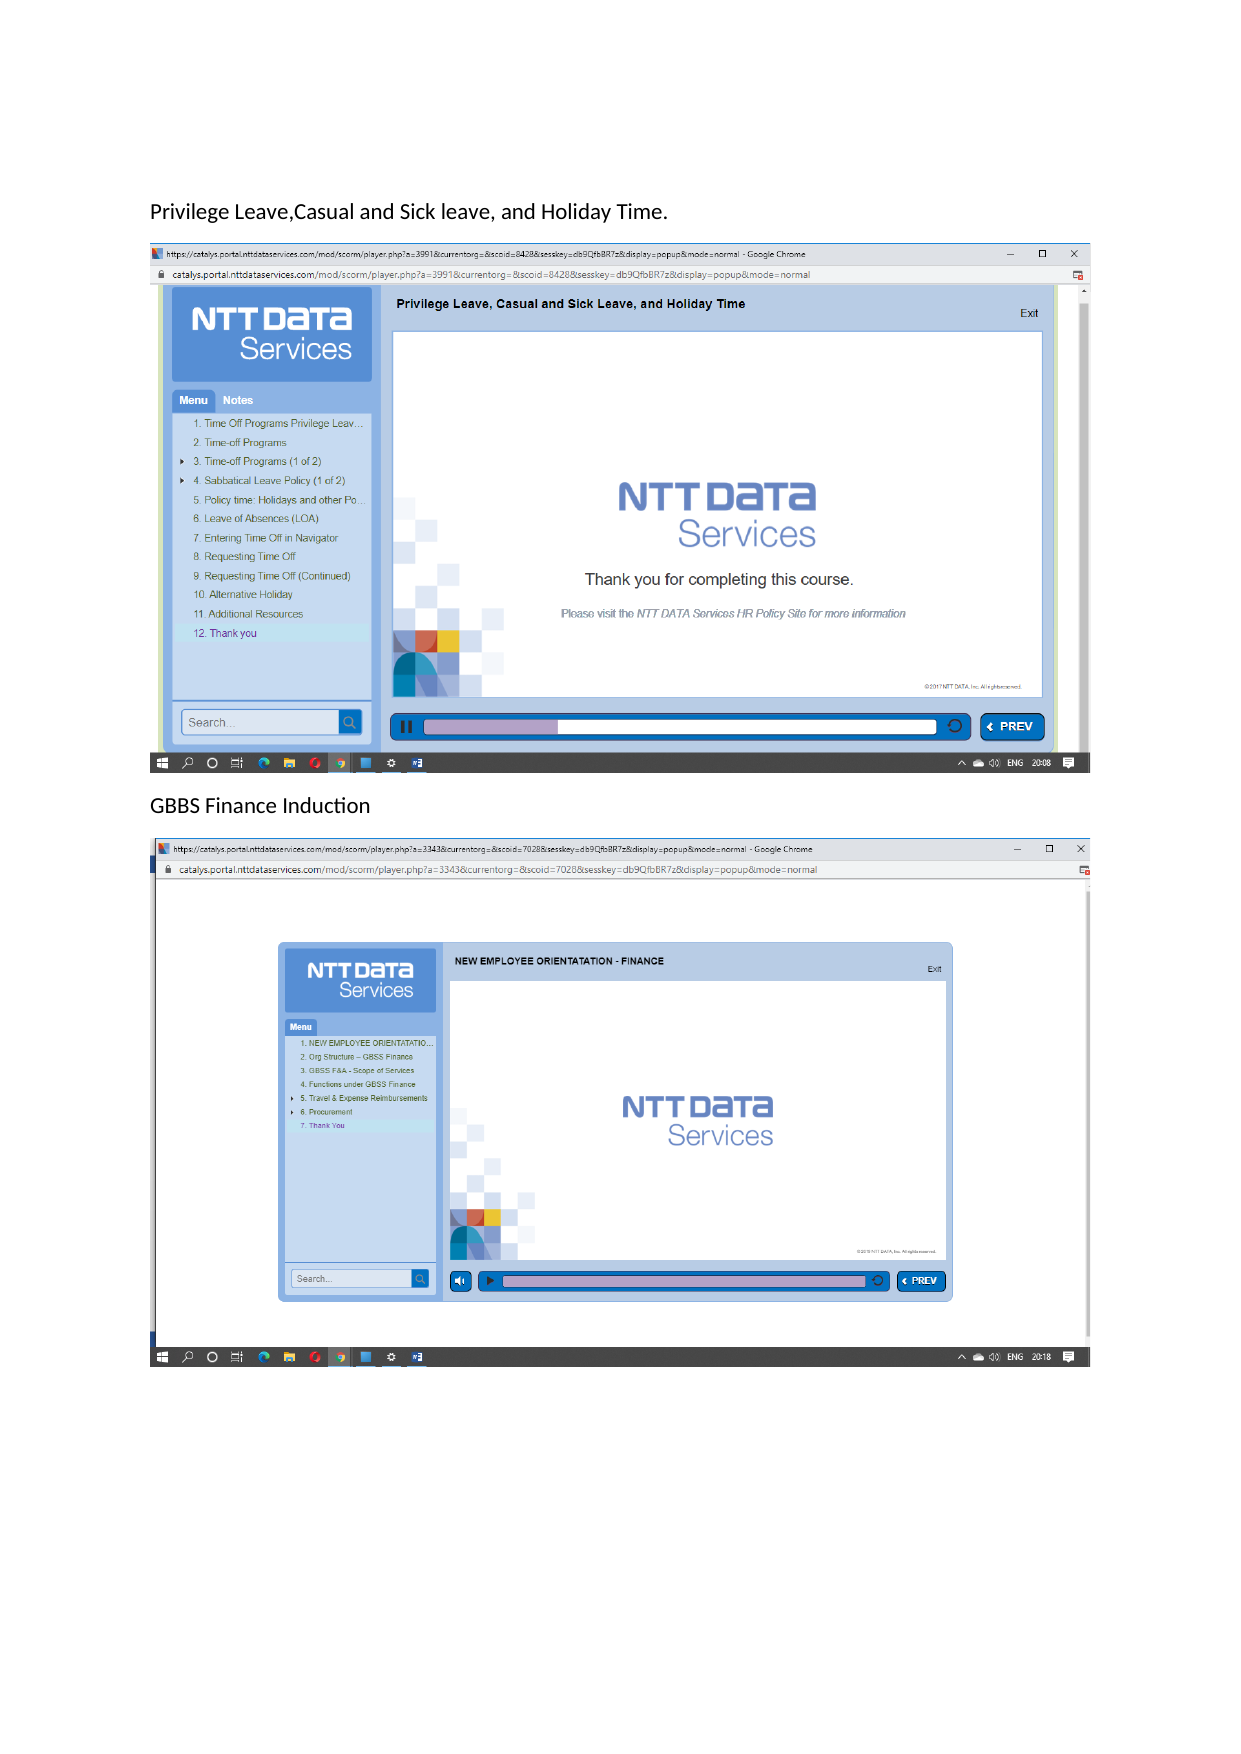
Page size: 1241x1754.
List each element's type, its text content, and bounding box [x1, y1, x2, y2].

text GBBS Finance Induction [150, 791, 1090, 819]
text Privilege Leave,Casual and Sick leave, and Holiday Time. [150, 197, 1090, 225]
picture [150, 243, 1091, 773]
picture [150, 838, 1091, 1367]
